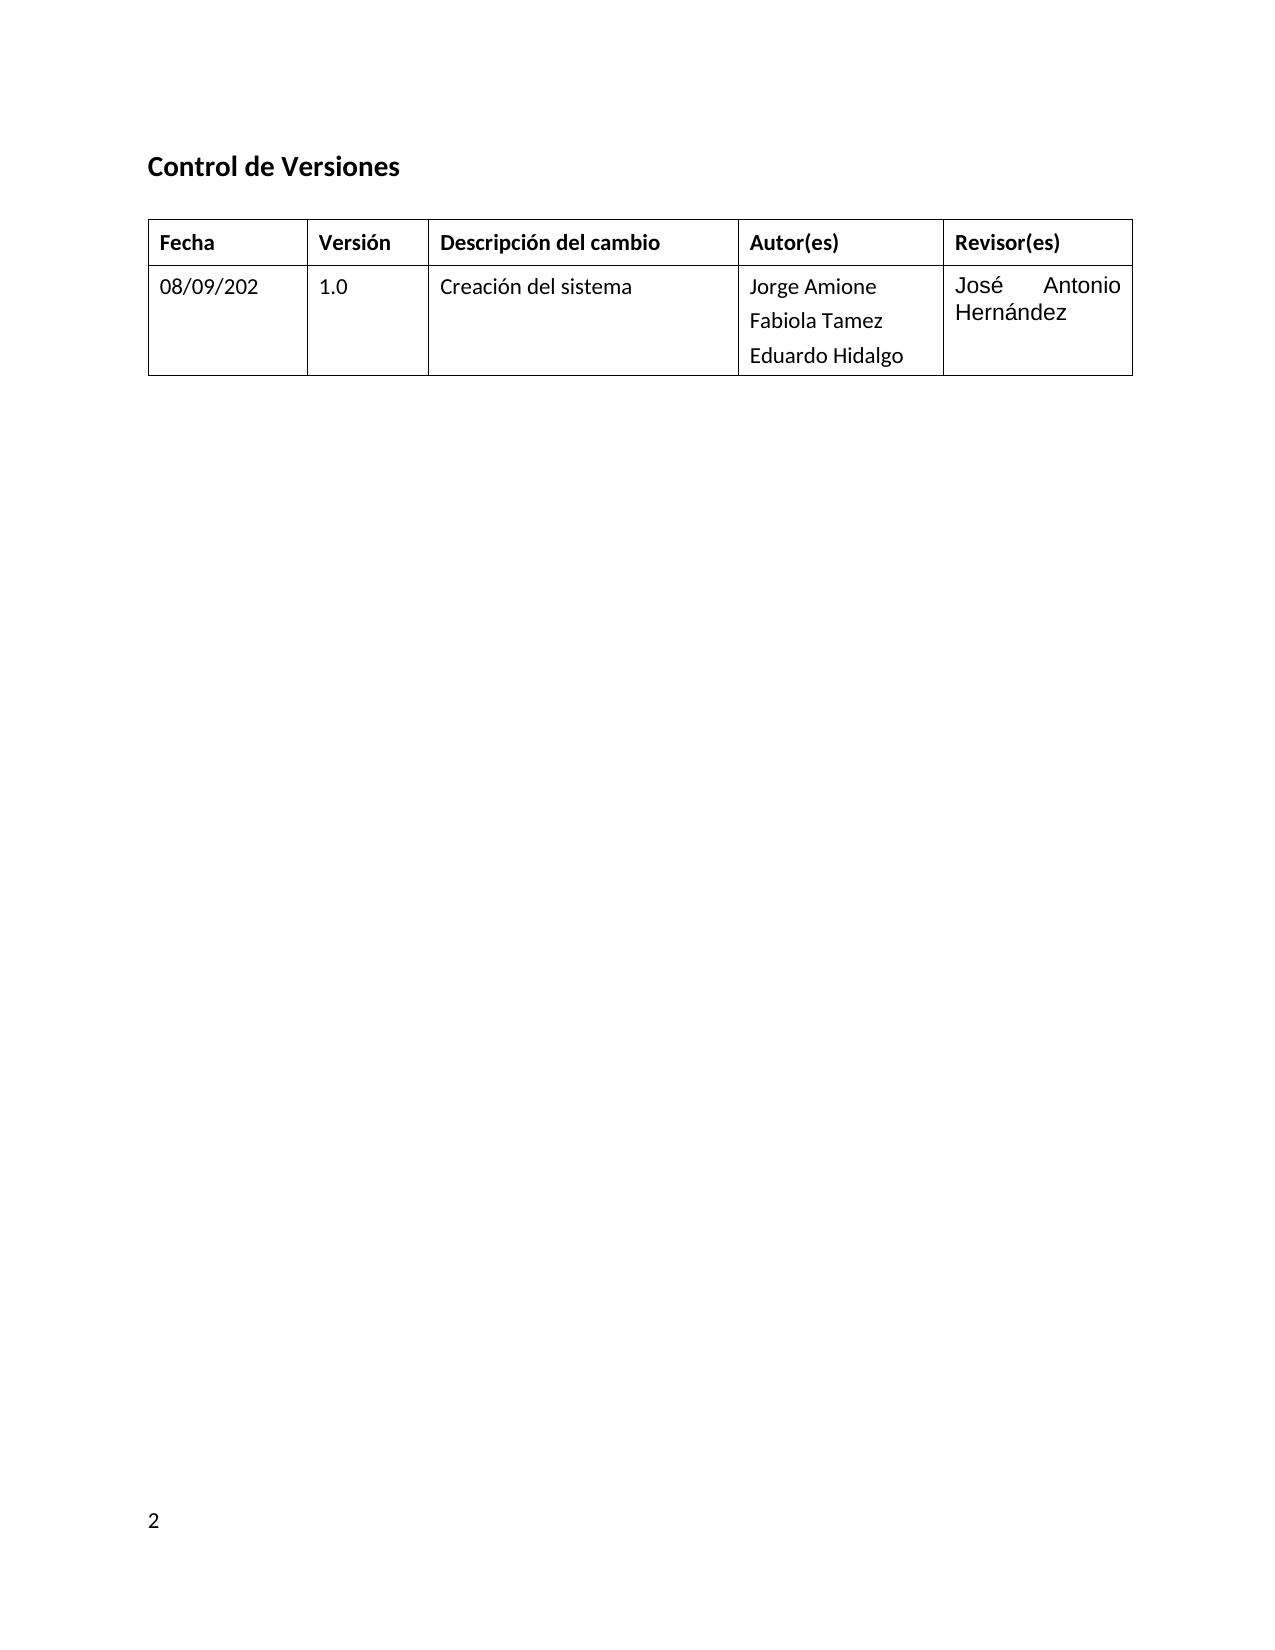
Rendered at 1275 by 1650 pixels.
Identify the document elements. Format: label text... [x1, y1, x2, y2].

table_header Autor(es) [739, 220, 943, 265]
table_header Fecha [149, 220, 307, 265]
table_cell 1.0 [308, 266, 428, 375]
table_header Revisor(es) [944, 220, 1132, 265]
table_cell Jorge Amione Fabiola Tamez Eduardo Hidalgo [739, 266, 943, 375]
table_cell Creación del sistema [429, 266, 738, 375]
table_header Versión [308, 220, 428, 265]
text Control de Versiones [148, 148, 1127, 183]
table_cell José Antonio Hernández [944, 266, 1132, 375]
table_cell 08/09/202 [149, 266, 307, 375]
table_header Descripción del cambio [429, 220, 738, 265]
